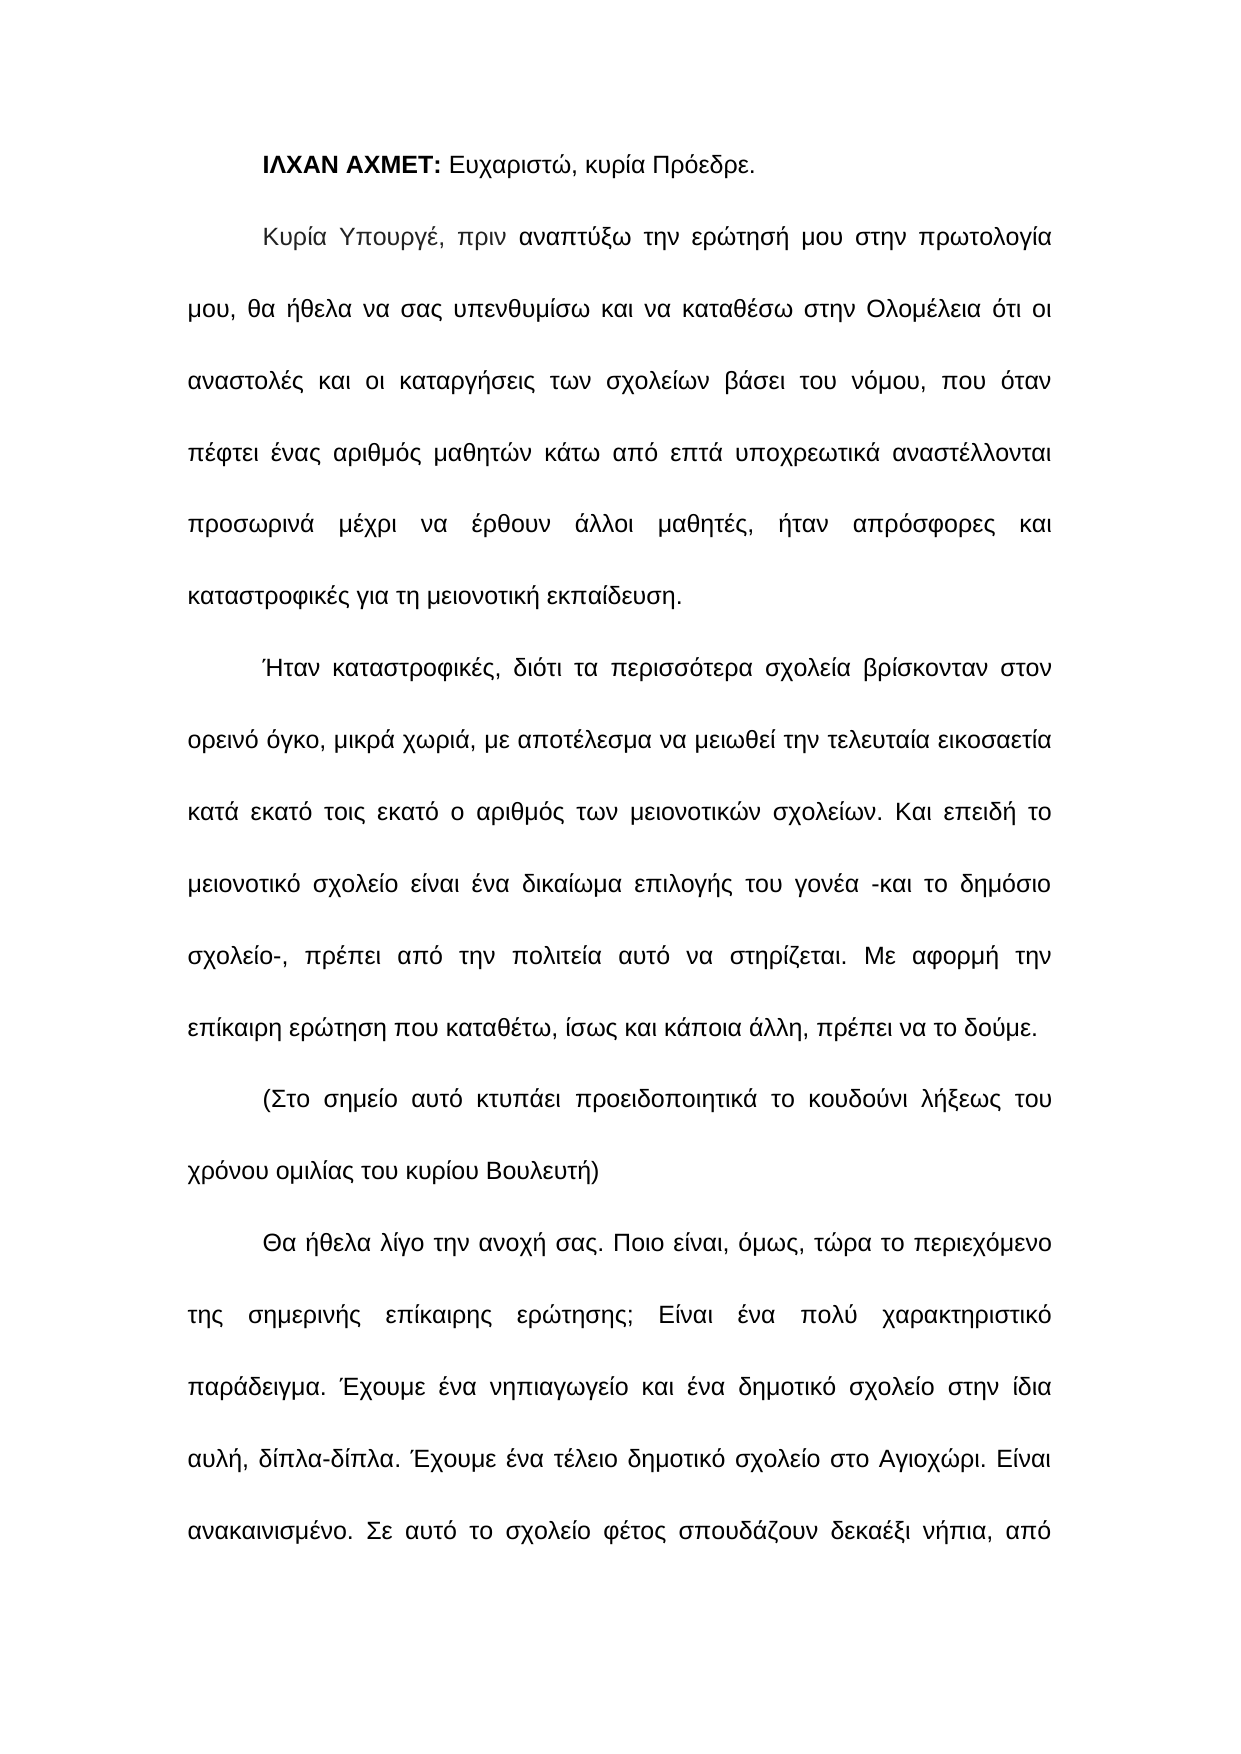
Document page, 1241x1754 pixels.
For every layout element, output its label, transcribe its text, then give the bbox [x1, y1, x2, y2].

text (Στο σημείο αυτό κτυπάει προειδοποιητικά το κουδούνι λήξεως του χρόνου ομιλίας του κυρίου Βουλευτή) [187, 1084, 1053, 1185]
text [187, 1228, 1053, 1544]
text Ήταν καταστροφικές, διότι τα περισσότερα σχολεία βρίσκονταν στον ορεινό όγκο, μικρά χωριά, με αποτέλεσμα να μειωθεί την τελευταία εικοσαετία κατά εκατό τοις εκατό ο αριθμός των μειονοτικών σχολείων. Και επειδή το μειονοτικό σχολείο είναι ένα δικαίωμα επιλογής του γονέα -και το δημόσιο σχολείο-, πρέπει από την πολιτεία αυτό να στηρίζεται. Με αφορμή την επίκαιρη ερώτηση που καταθέτω, ίσως και κάποια άλλη, πρέπει να το δούμε. [187, 653, 1053, 1041]
text ΙΛΧΑΝ ΑΧΜΕΤ: Ευχαριστώ, κυρία Πρόεδρε. [187, 150, 1053, 179]
text Κυρία Υπουργέ, πριν αναπτύξω την ερώτησή μου στην πρωτολογία μου, θα ήθελα να σας υπενθυμίσω και να καταθέσω στην Ολομέλεια ότι οι αναστολές και οι καταργήσεις των σχολείων βάσει του νόμου, που όταν πέφτει ένας αριθμός μαθητών κάτω από επτά υποχρεωτικά αναστέλλονται προσωρινά μέχρι να έρθουν άλλοι μαθητές, ήταν απρόσφορες και καταστροφικές για τη μειονοτική εκπαίδευση. [187, 222, 1053, 610]
